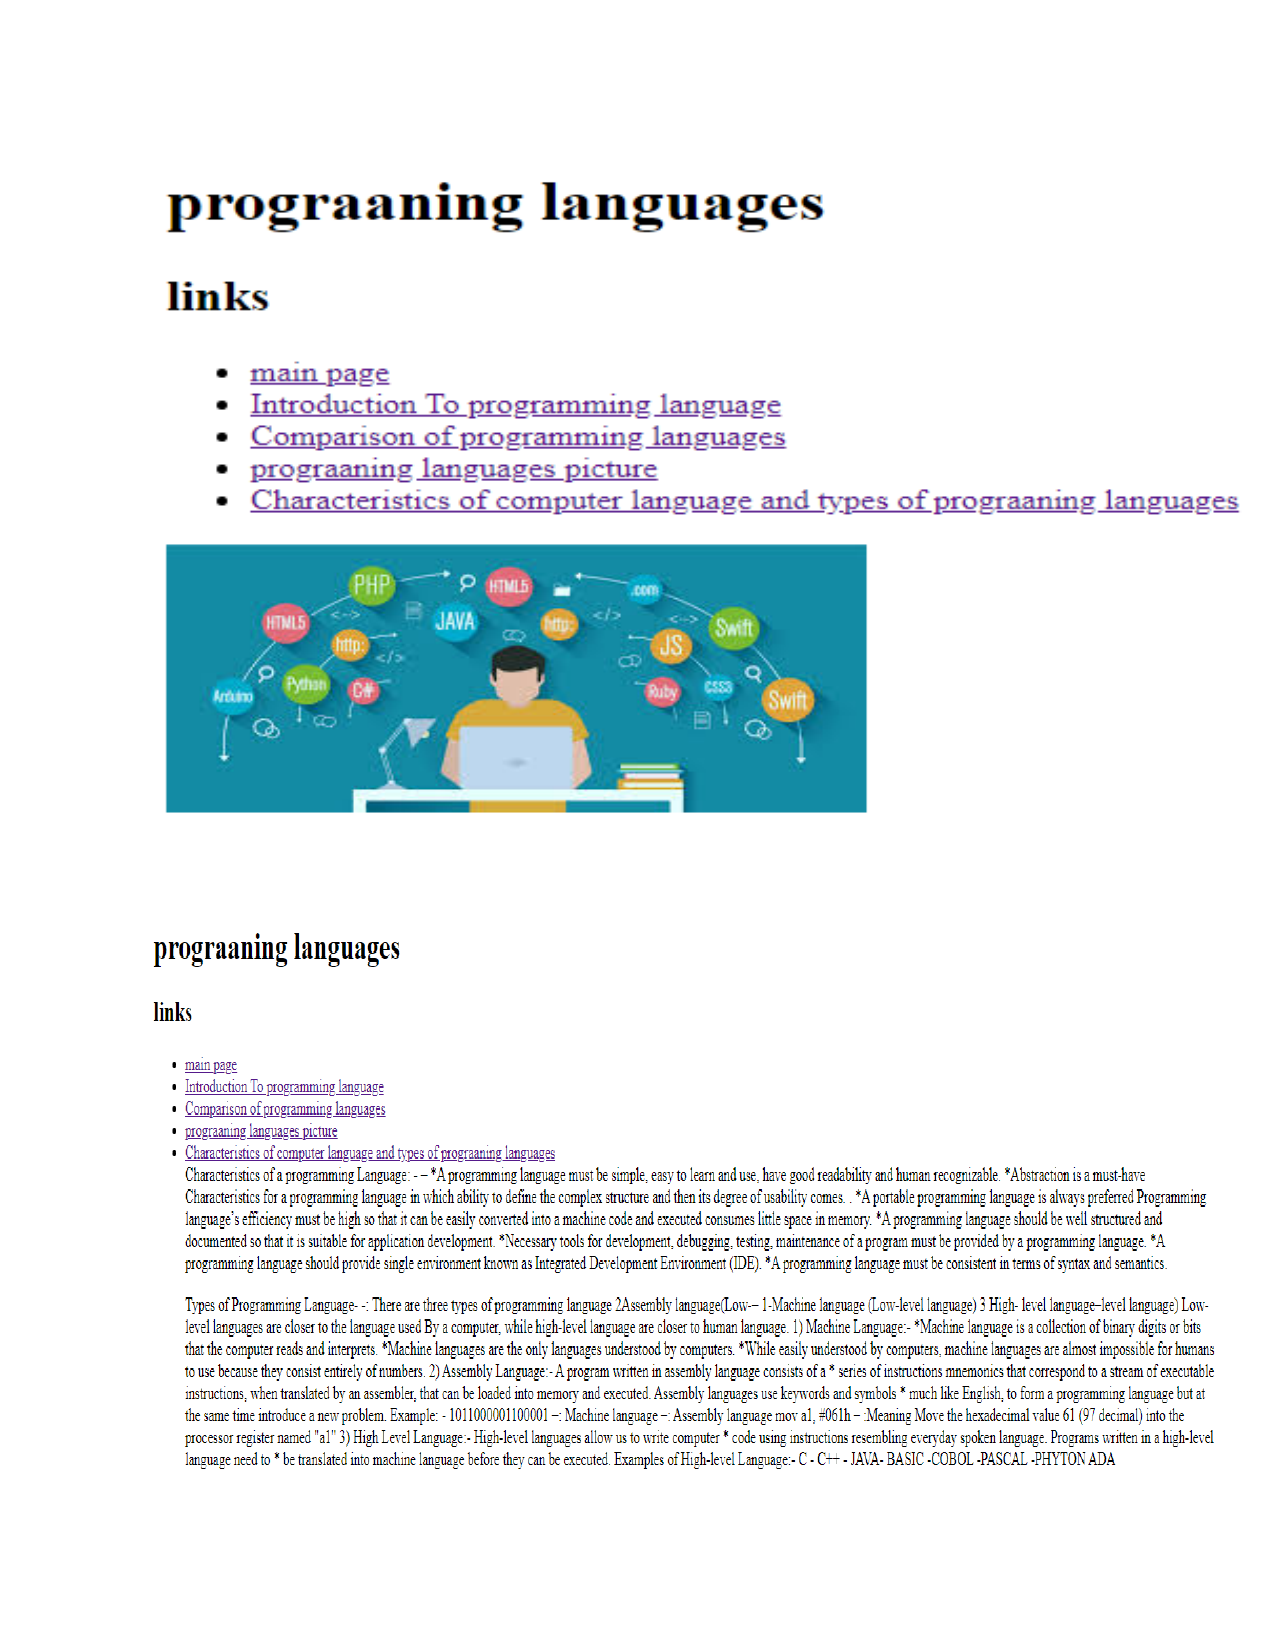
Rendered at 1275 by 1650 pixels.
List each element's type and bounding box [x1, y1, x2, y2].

picture [150, 150, 1252, 836]
picture [150, 920, 1222, 1483]
